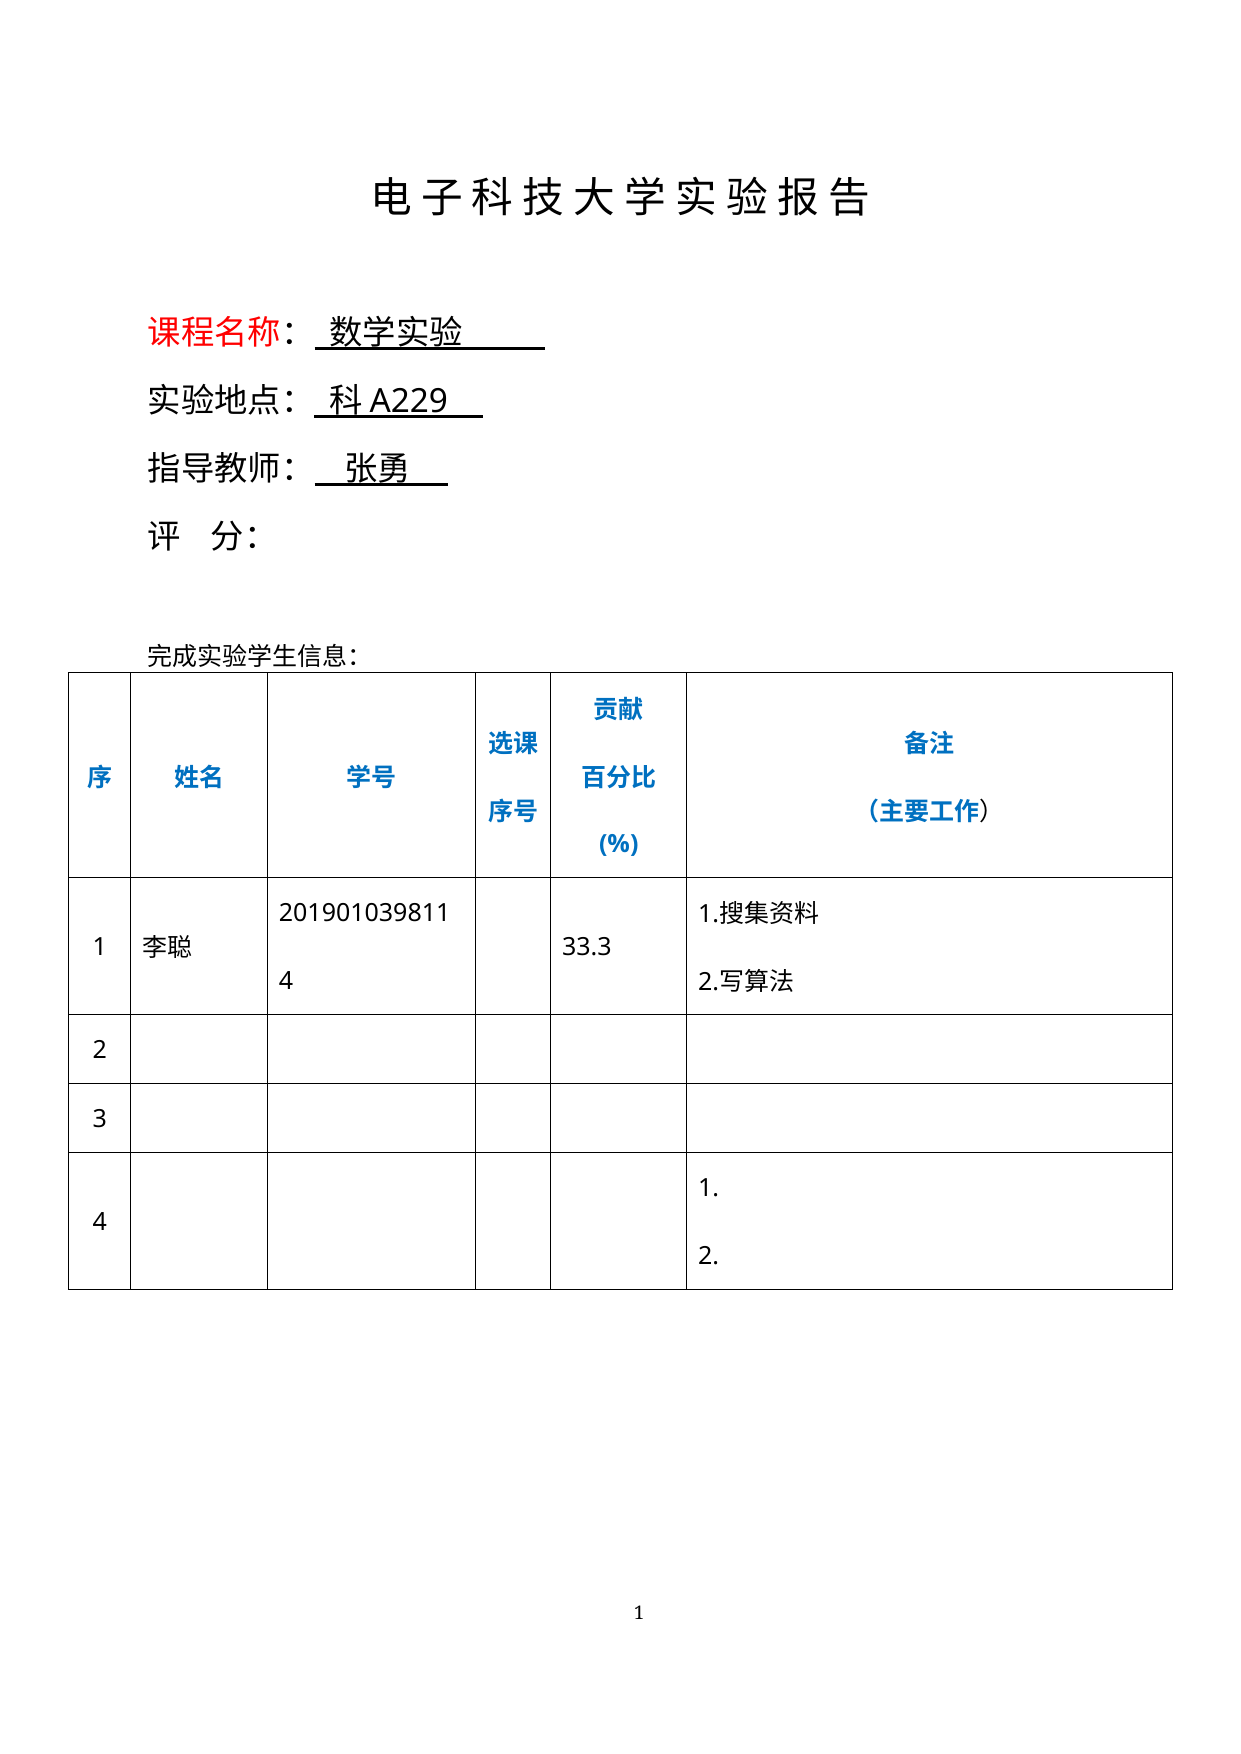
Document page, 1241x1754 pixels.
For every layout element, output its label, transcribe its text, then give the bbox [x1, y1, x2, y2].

text 指导教师： 张勇 [148, 432, 1092, 500]
text 实验地点： 科A229 [148, 364, 1092, 432]
text 评 分： [148, 500, 1092, 568]
table_cell [476, 1015, 550, 1083]
table_header 备注 （主要工作） [687, 673, 1172, 877]
table_header 序 [69, 673, 130, 877]
table_cell 4 [69, 1153, 130, 1289]
table_cell [268, 1015, 475, 1083]
table_header 选课 序号 [476, 673, 550, 877]
table_header 学号 [268, 673, 475, 877]
table_header 姓名 [131, 673, 267, 877]
table_cell 1 [69, 878, 130, 1014]
table_cell [268, 1084, 475, 1152]
table_cell 3 [69, 1084, 130, 1152]
table_cell 1. 2. [687, 1153, 1172, 1289]
table_cell [551, 1084, 686, 1152]
table_header 贡献 百分比(%) [551, 673, 686, 877]
table_cell [476, 1084, 550, 1152]
table_cell [687, 1015, 1172, 1083]
table_cell 2019010398114 [268, 878, 475, 1014]
table_cell [131, 1084, 267, 1152]
text 课程名称： 数学实验 [148, 296, 1092, 364]
text 电 子 科 技 大 学 实 验 报 告 [148, 161, 1092, 228]
text 完成实验学生信息： [148, 636, 1092, 672]
table_cell [687, 1084, 1172, 1152]
table_cell 李聪 [131, 878, 267, 1014]
table_cell [476, 1153, 550, 1289]
table_cell [551, 1015, 686, 1083]
table_cell [268, 1153, 475, 1289]
table_cell [551, 1153, 686, 1289]
table_cell 2 [69, 1015, 130, 1083]
table_cell [131, 1153, 267, 1289]
table_cell [131, 1015, 267, 1083]
table_cell [476, 878, 550, 1014]
table_cell 33.3 [551, 878, 686, 1014]
table_cell 1.搜集资料 2.写算法 [687, 878, 1172, 1014]
